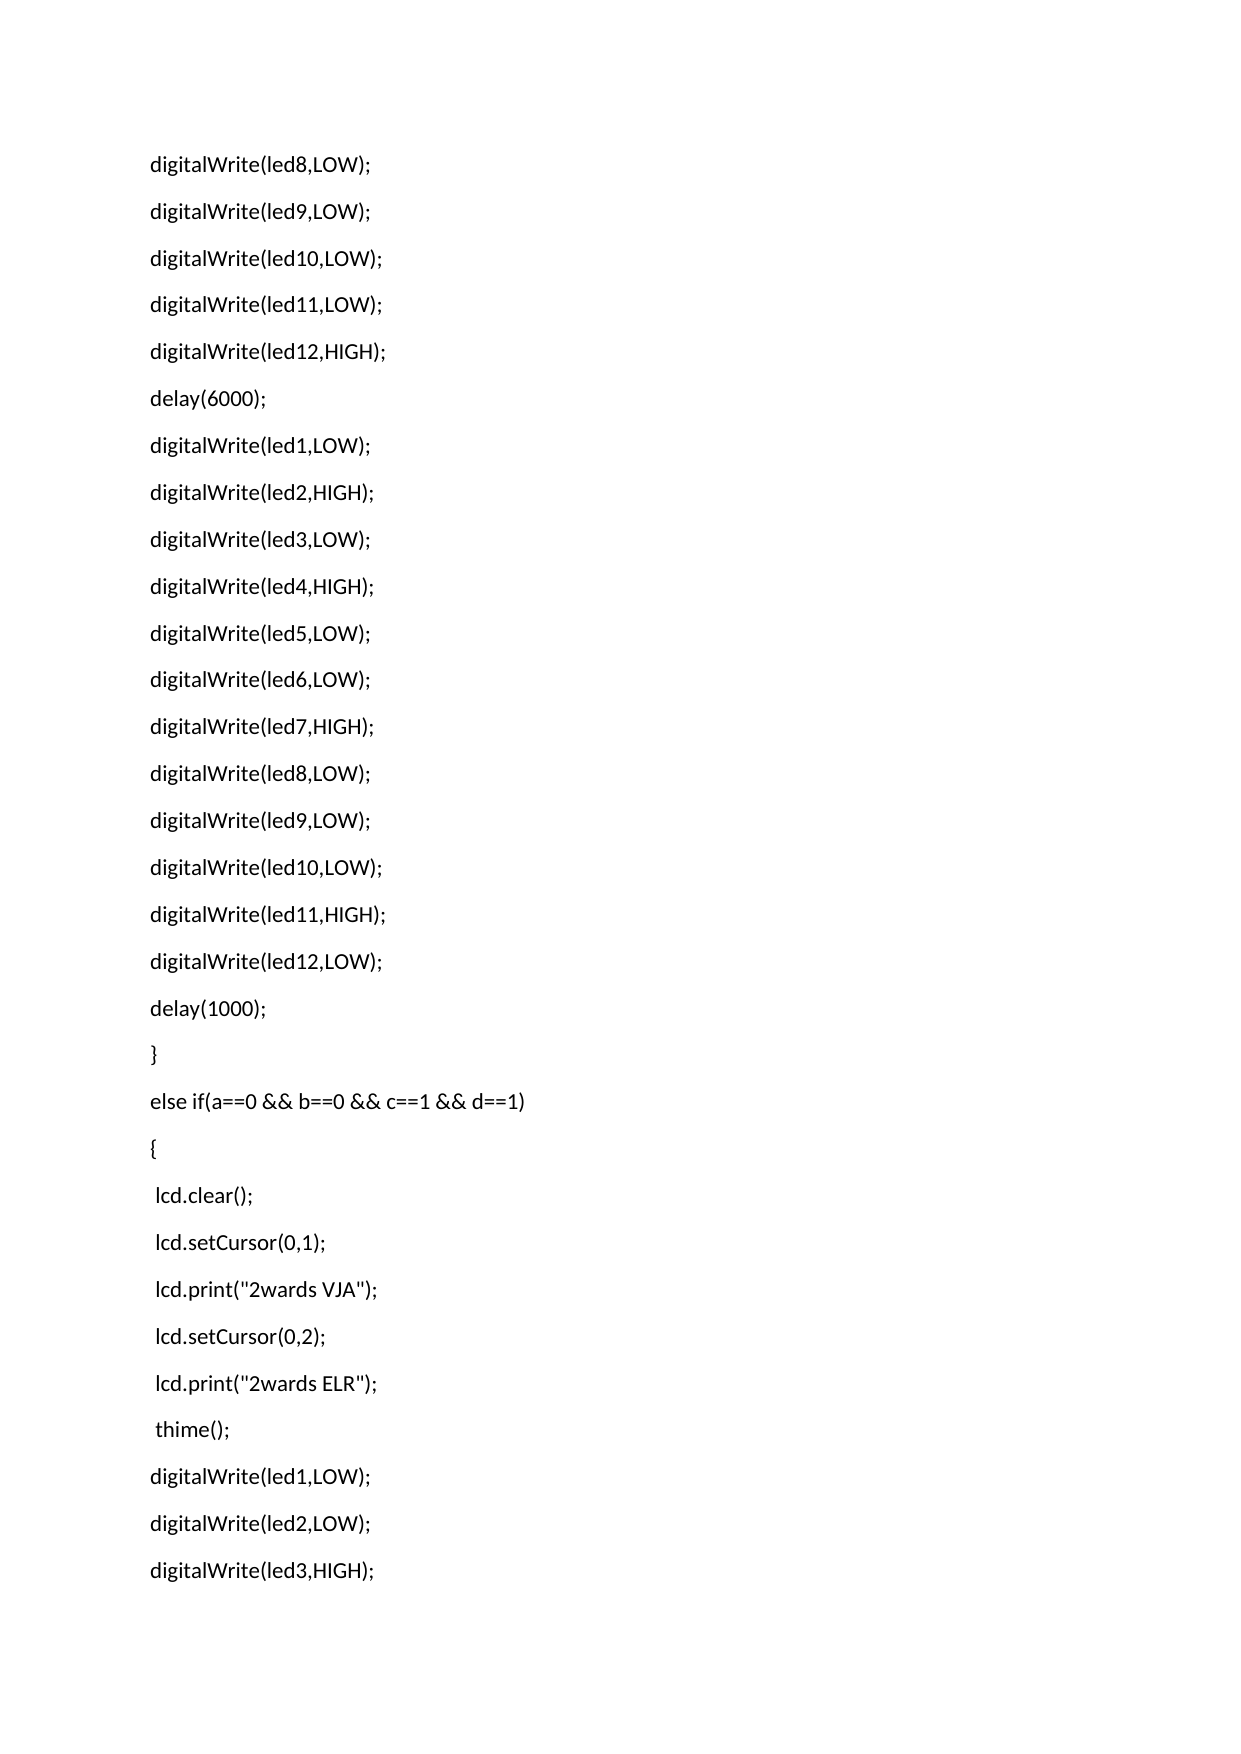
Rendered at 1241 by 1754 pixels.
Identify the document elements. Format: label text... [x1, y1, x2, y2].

text digitalWrite(led12,HIGH); [150, 337, 1090, 366]
text digitalWrite(led5,LOW); [150, 619, 1090, 647]
text lcd.print("2wards ELR"); [150, 1369, 1090, 1397]
text delay(6000); [150, 384, 1090, 412]
text digitalWrite(led8,LOW); [150, 150, 1090, 178]
text digitalWrite(led1,LOW); [150, 431, 1090, 459]
text digitalWrite(led1,LOW); [150, 1462, 1090, 1491]
text lcd.setCursor(0,2); [150, 1322, 1090, 1350]
text lcd.print("2wards VJA"); [150, 1275, 1090, 1303]
text digitalWrite(led2,LOW); [150, 1509, 1090, 1537]
text digitalWrite(led6,LOW); [150, 666, 1090, 694]
text } [150, 1041, 1090, 1069]
text digitalWrite(led7,HIGH); [150, 712, 1090, 741]
text digitalWrite(led12,LOW); [150, 947, 1090, 975]
text digitalWrite(led11,LOW); [150, 291, 1090, 319]
text digitalWrite(led9,LOW); [150, 197, 1090, 225]
text digitalWrite(led8,LOW); [150, 759, 1090, 787]
text digitalWrite(led2,HIGH); [150, 478, 1090, 506]
text lcd.clear(); [150, 1181, 1090, 1209]
text digitalWrite(led9,LOW); [150, 806, 1090, 834]
text digitalWrite(led3,HIGH); [150, 1556, 1090, 1584]
text digitalWrite(led4,HIGH); [150, 572, 1090, 600]
text { [150, 1134, 1090, 1162]
text delay(1000); [150, 994, 1090, 1022]
text lcd.setCursor(0,1); [150, 1228, 1090, 1256]
text digitalWrite(led3,LOW); [150, 525, 1090, 553]
text digitalWrite(led10,LOW); [150, 244, 1090, 272]
text else if(a==0 && b==0 && c==1 && d==1) [150, 1087, 1090, 1116]
text digitalWrite(led10,LOW); [150, 853, 1090, 881]
text digitalWrite(led11,HIGH); [150, 900, 1090, 928]
text thime(); [150, 1416, 1090, 1444]
